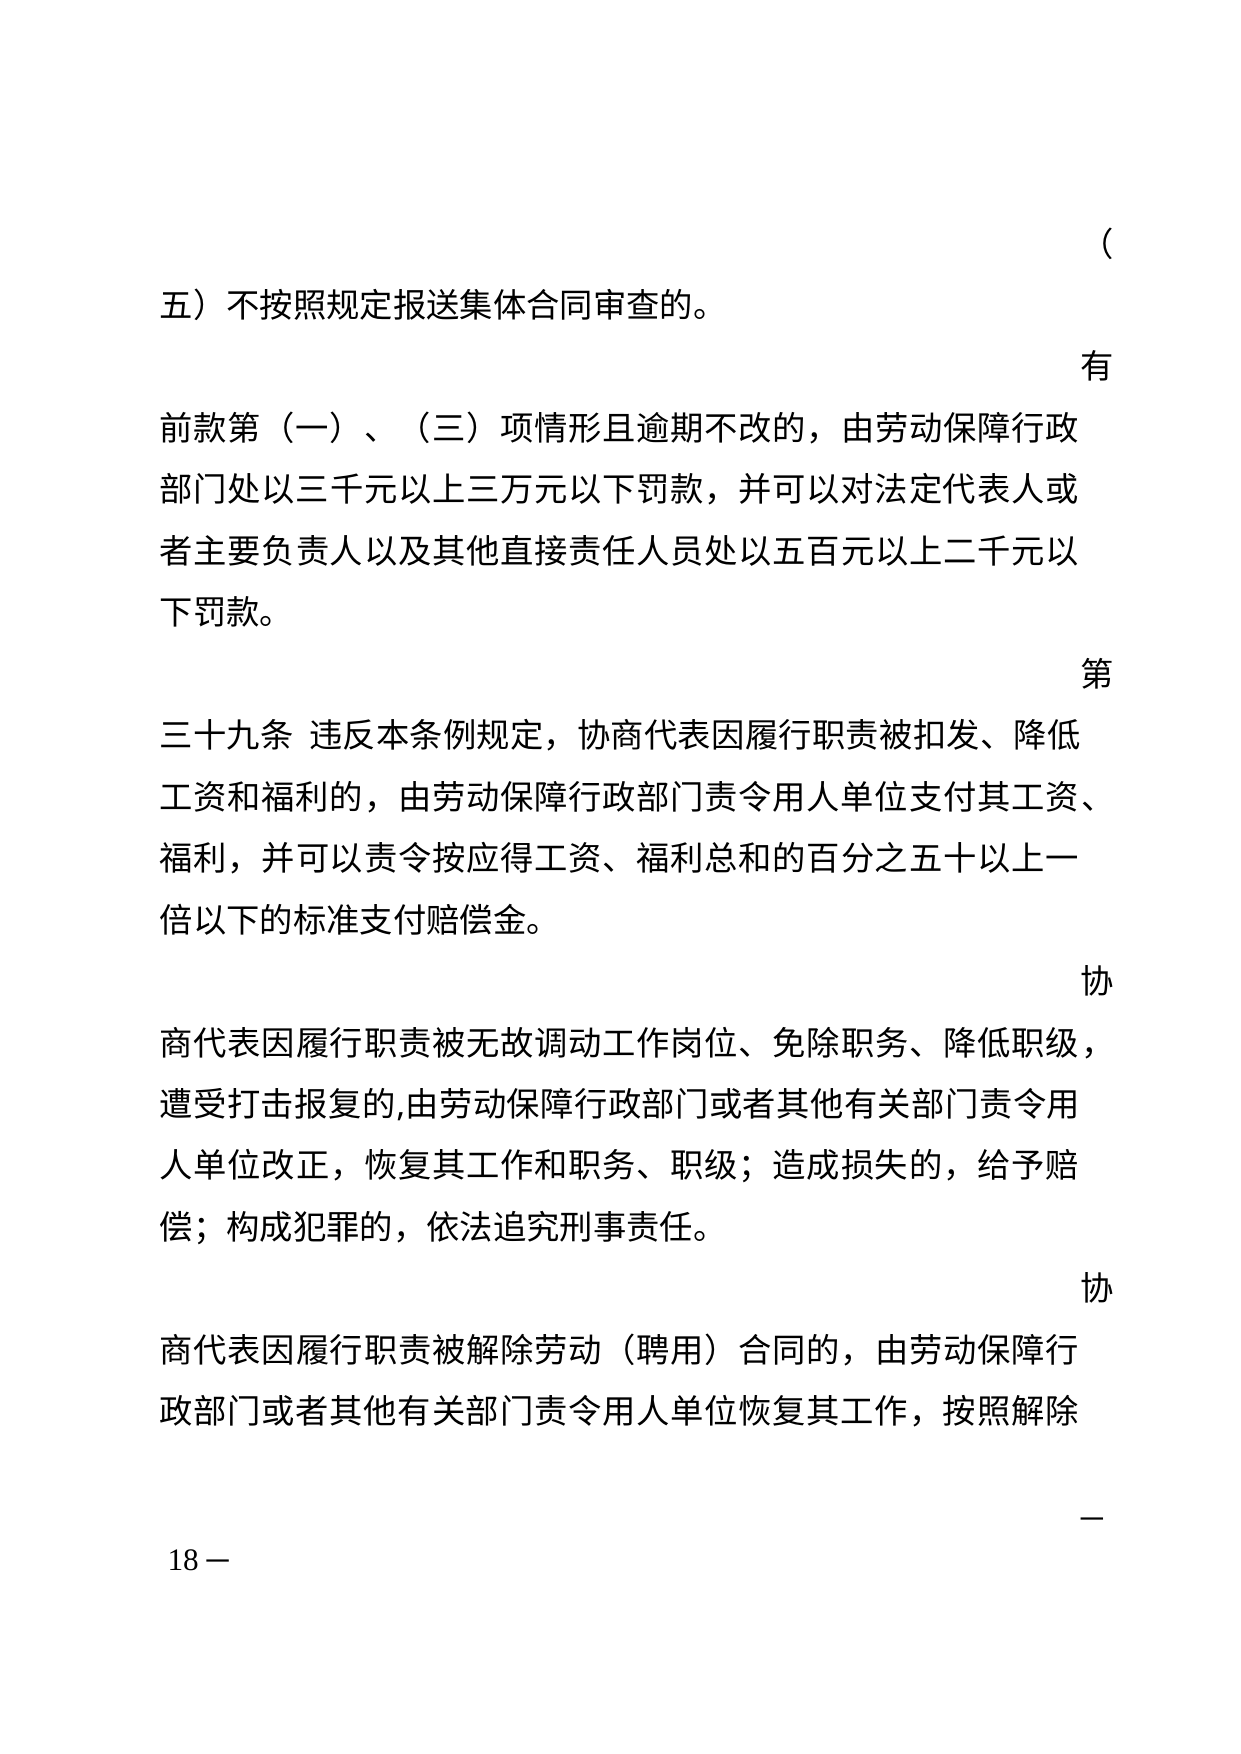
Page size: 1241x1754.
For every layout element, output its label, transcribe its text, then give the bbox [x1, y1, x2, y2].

text （五）不按照规定报送集体合同审查的。 [159, 207, 1081, 330]
text 有前款第（一）、（三）项情形且逾期不改的，由劳动保障行政部门处以三千元以上三万元以下罚款，并可以对法定代表人或者主要负责人以及其他直接责任人员处以五百元以上二千元以下罚款。 [159, 330, 1081, 637]
text 第三十九条 违反本条例规定，协商代表因履行职责被扣发、降低工资和福利的，由劳动保障行政部门责令用人单位支付其工资、福利，并可以责令按应得工资、福利总和的百分之五十以上一倍以下的标准支付赔偿金。 [159, 637, 1081, 944]
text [159, 1252, 1081, 1436]
text 协商代表因履行职责被无故调动工作岗位、免除职务、降低职级，遭受打击报复的,由劳动保障行政部门或者其他有关部门责令用人单位改正，恢复其工作和职务、职级；造成损失的，给予赔偿；构成犯罪的，依法追究刑事责任。 [159, 944, 1081, 1252]
